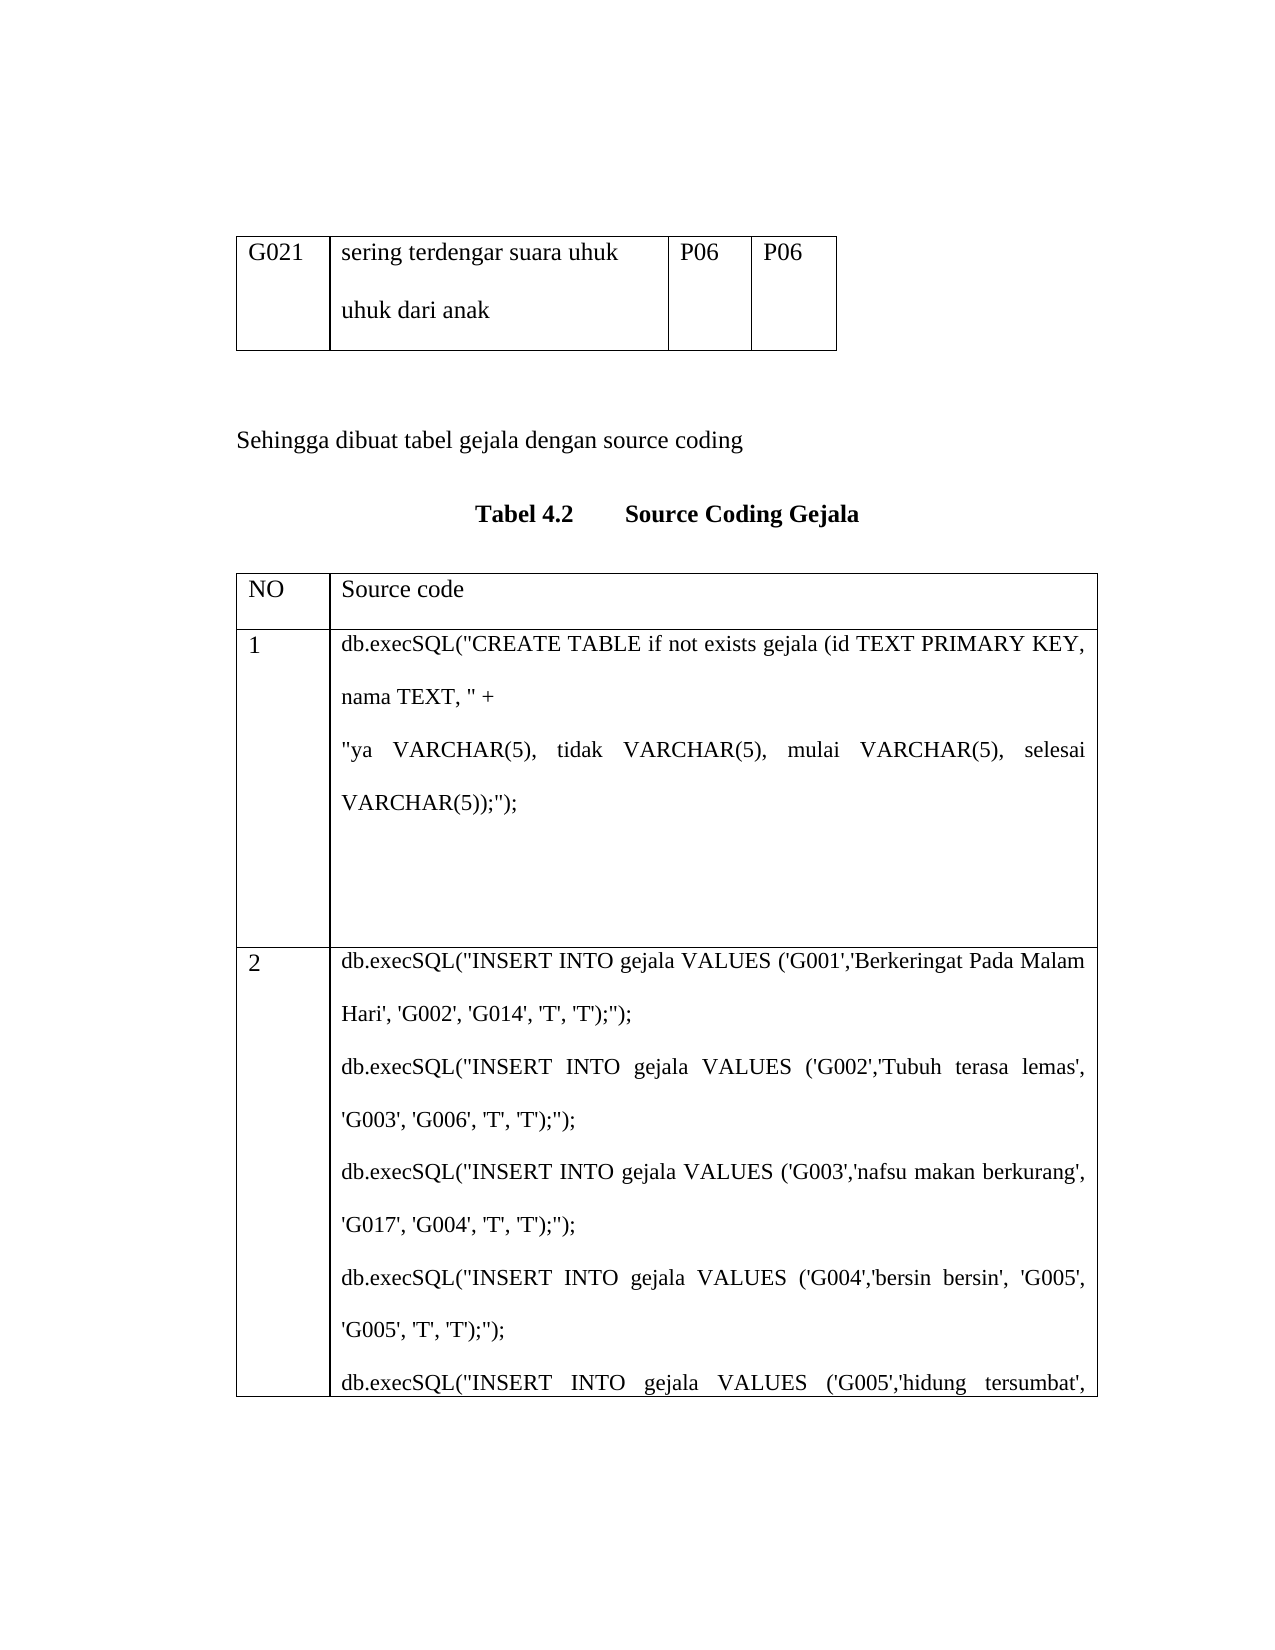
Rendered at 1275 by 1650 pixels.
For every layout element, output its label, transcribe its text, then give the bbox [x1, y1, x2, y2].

table_cell P06 [752, 237, 836, 350]
table_cell db.execSQL("CREATE TABLE if not exists gejala (id TEXT PRIMARY KEY, nama TEXT, " + "ya VARCHAR(5), tidak VARCHAR(5), mulai VARCHAR(5), selesai VARCHAR(5));"); [331, 630, 1097, 947]
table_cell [331, 948, 1097, 1396]
table_cell P06 [669, 237, 751, 350]
text Sehingga dibuat tabel gejala dengan source coding [236, 425, 1098, 454]
table_cell 1 [237, 630, 329, 947]
table_header Source code [331, 574, 1097, 629]
table_header NO [237, 574, 329, 629]
table_cell G021 [237, 237, 329, 350]
table_cell 2 [237, 948, 329, 1396]
text Tabel 4.2 Source Coding Gejala [236, 499, 1098, 528]
table_cell sering terdengar suara uhuk uhuk dari anak [331, 237, 668, 350]
